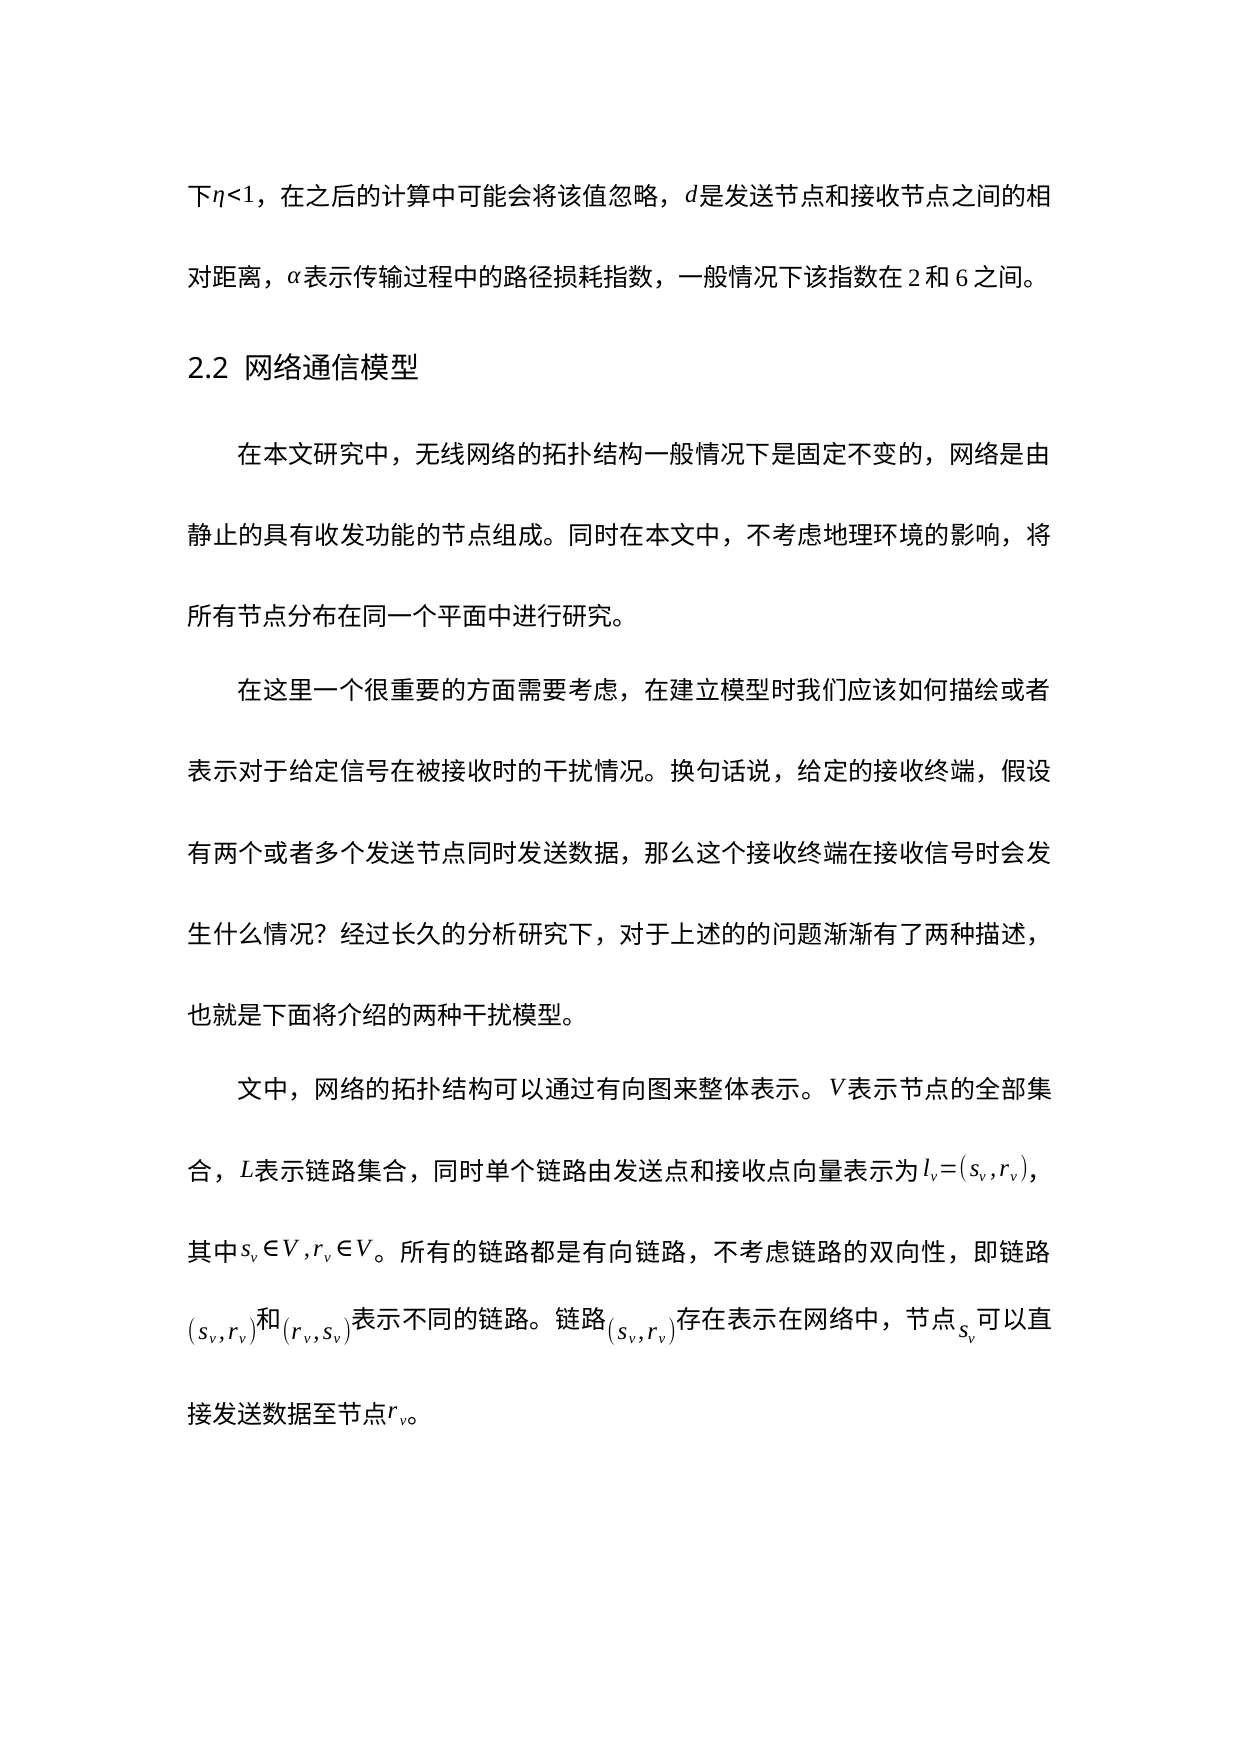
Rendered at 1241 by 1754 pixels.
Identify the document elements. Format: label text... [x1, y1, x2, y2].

text 文中，网络的拓扑结构可以通过有向图来整体表示。表示节点的全部集合，表示链路集合，同时单个链路由发送点和接收点向量表示为，其中。所有的链路都是有向链路，不考虑链路的双向性，即链路和表示不同的链路。链路存在表示在网络中，节点可以直接发送数据至节点。 [187, 1055, 1053, 1445]
text 在这里一个很重要的方面需要考虑，在建立模型时我们应该如何描绘或者表示对于给定信号在被接收时的干扰情况。换句话说，给定的接收终端，假设有两个或者多个发送节点同时发送数据，那么这个接收终端在接收信号时会发生什么情况？经过长久的分析研究下，对于上述的的问题渐渐有了两种描述，也就是下面将介绍的两种干扰模型。 [187, 656, 1053, 1046]
subtitle 2.2 网络通信模型 [187, 333, 1053, 398]
text 在本文研究中，无线网络的拓扑结构一般情况下是固定不变的，网络是由静止的具有收发功能的节点组成。同时在本文中，不考虑地理环境的影响，将所有节点分布在同一个平面中进行研究。 [187, 420, 1053, 647]
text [187, 162, 1053, 308]
